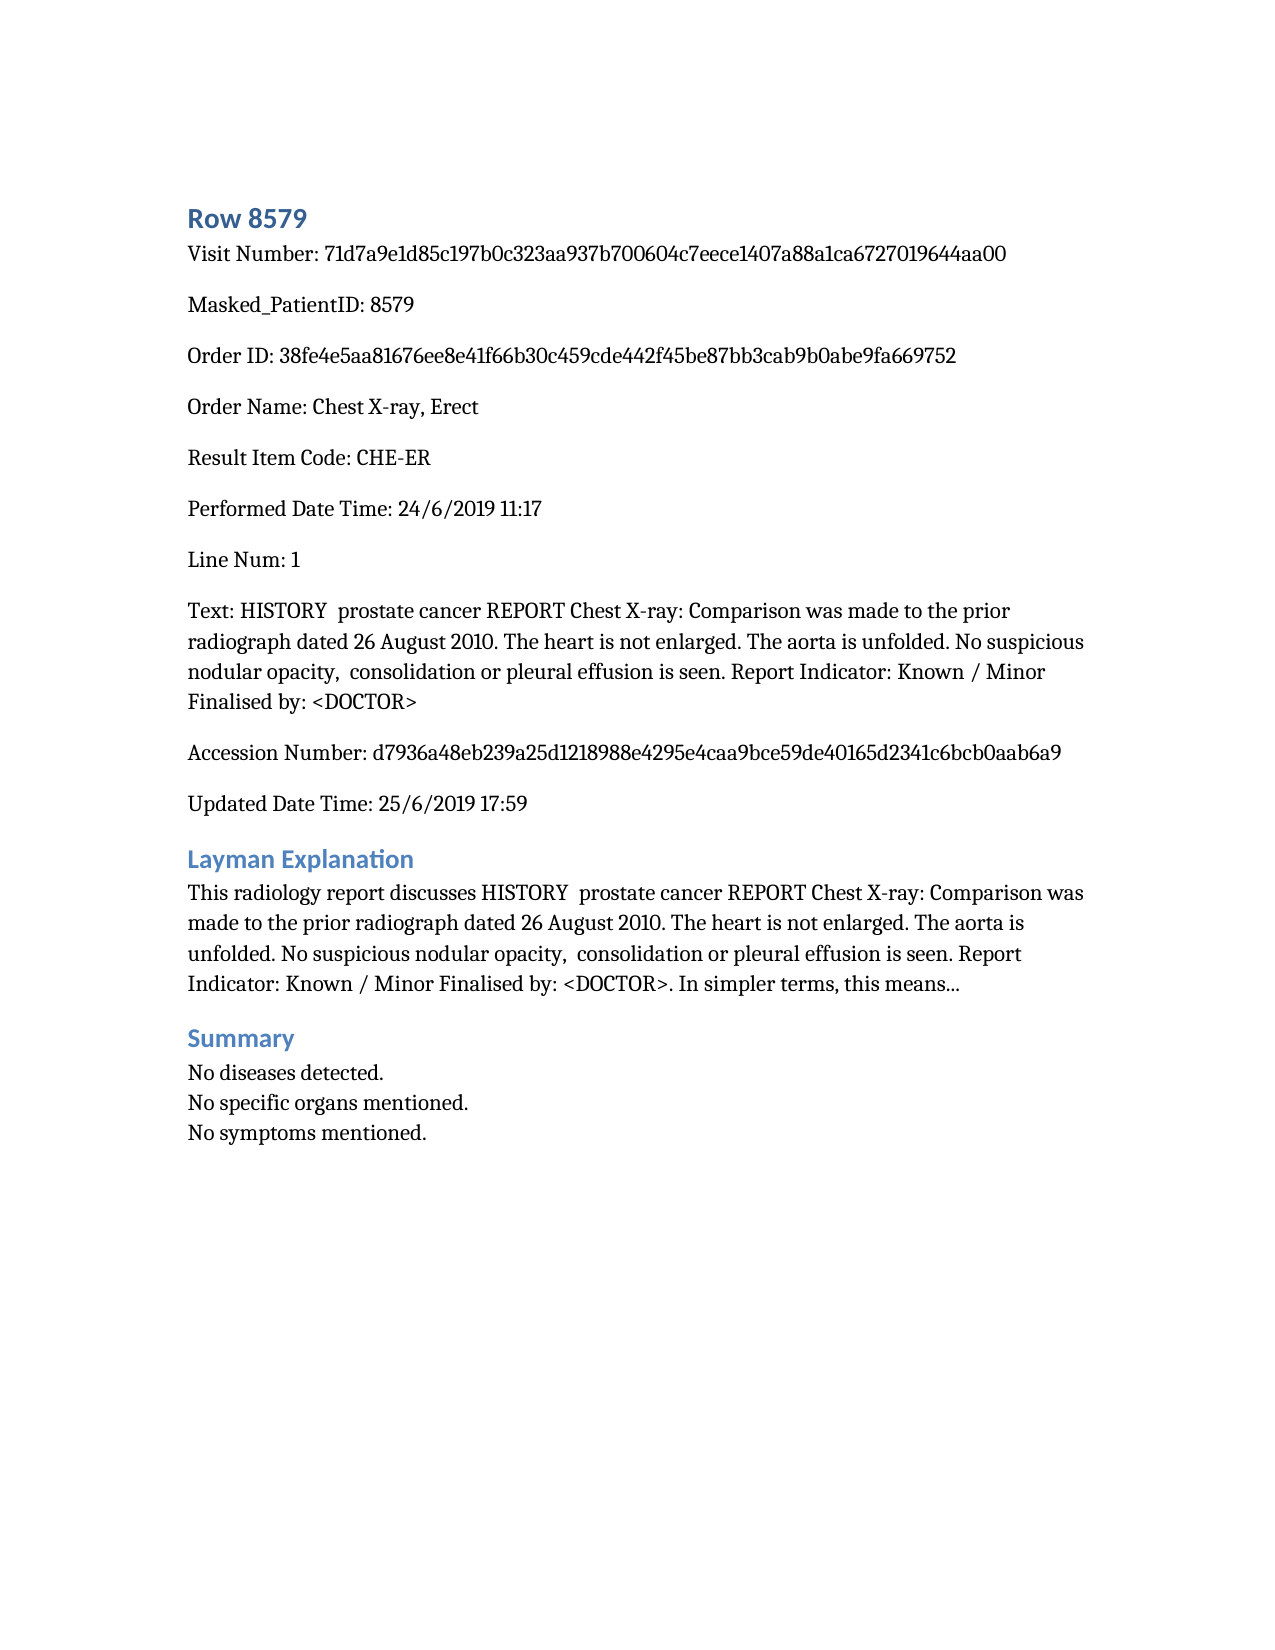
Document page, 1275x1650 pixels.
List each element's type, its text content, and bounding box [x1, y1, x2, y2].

text Order Name: Chest X-ray, Erect [187, 394, 1087, 420]
text Updated Date Time: 25/6/2019 17:59 [187, 791, 1087, 817]
text Accession Number: d7936a48eb239a25d1218988e4295e4caa9bce59de40165d2341c6bcb0aab6a9 [187, 740, 1087, 766]
text Visit Number: 71d7a9e1d85c197b0c323aa937b700604c7eece1407a88a1ca6727019644aa00 [187, 241, 1087, 267]
text Line Num: 1 [187, 547, 1087, 573]
text Masked_PatientID: 8579 [187, 292, 1087, 318]
subtitle Row 8579 [187, 200, 1087, 236]
text This radiology report discusses HISTORY prostate cancer REPORT Chest X-ray: Comparison was made to the prior radiograph dated 26 August 2010. The heart is not enlarged. The aorta is unfolded. No suspicious nodular opacity, consolidation or pleural effusion is seen. Report Indicator: Known / Minor Finalised by: <DOCTOR>. In simpler terms, this means... [187, 880, 1087, 997]
text Order ID: 38fe4e5aa81676ee8e41f66b30c459cde442f45be87bb3cab9b0abe9fa669752 [187, 343, 1087, 369]
text Result Item Code: CHE-ER [187, 445, 1087, 471]
text No diseases detected. No specific organs mentioned. No symptoms mentioned. [187, 1059, 1087, 1146]
text Text: HISTORY prostate cancer REPORT Chest X-ray: Comparison was made to the prior radiograph dated 26 August 2010. The heart is not enlarged. The aorta is unfolded. No suspicious nodular opacity, consolidation or pleural effusion is seen. Report Indicator: Known / Minor Finalised by: <DOCTOR> [187, 598, 1087, 715]
text Performed Date Time: 24/6/2019 11:17 [187, 496, 1087, 522]
subtitle Layman Explanation [187, 842, 1087, 875]
subtitle Summary [187, 1022, 1087, 1054]
